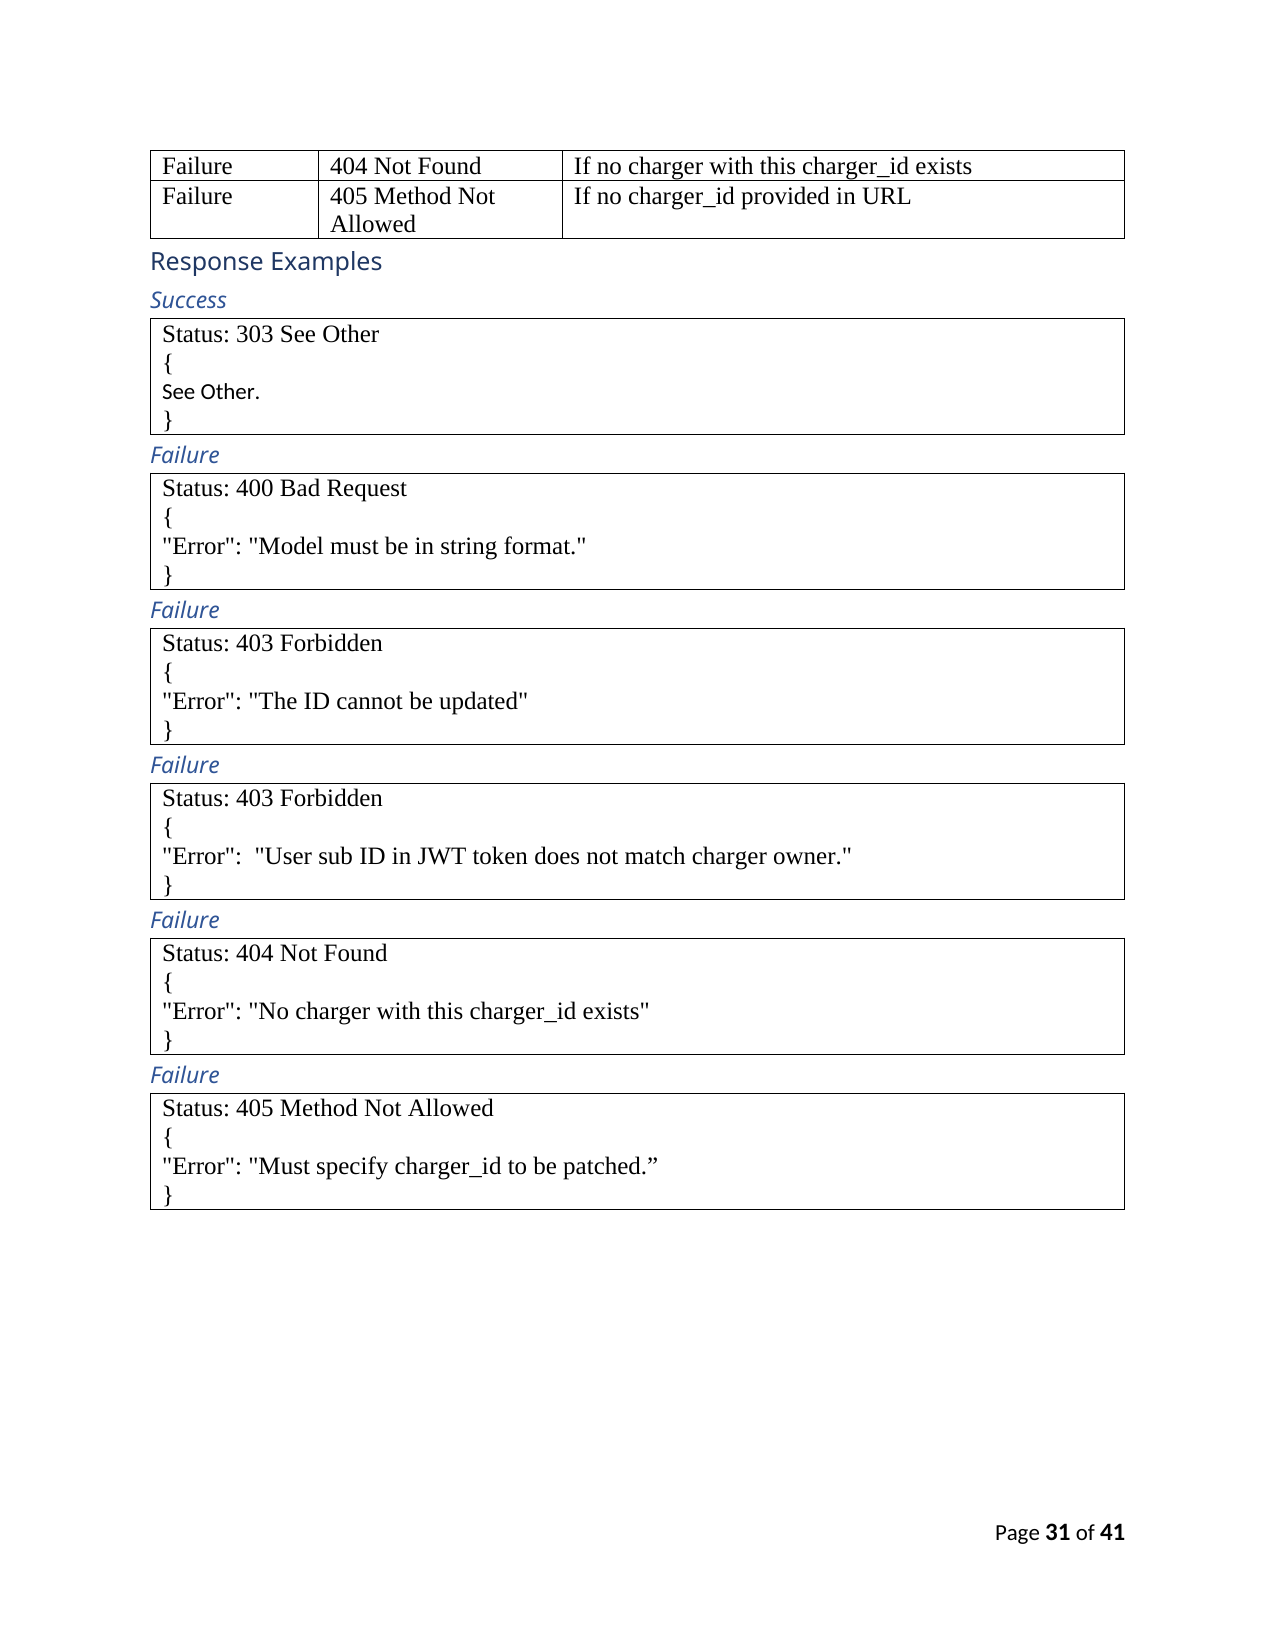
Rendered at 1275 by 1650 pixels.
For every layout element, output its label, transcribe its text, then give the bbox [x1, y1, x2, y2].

table_cell If no charger_id provided in URL [563, 181, 1124, 238]
subtitle Failure [150, 594, 1125, 625]
table_header Status: 400 Bad Request { "Error": "Model must be in string format." } [151, 474, 1124, 588]
table_header Status: 403 Forbidden { "Error": "User sub ID in JWT token does not match charger owner." } [151, 784, 1124, 898]
table_cell Failure [151, 151, 318, 180]
subtitle Response Examples [150, 243, 1125, 278]
subtitle Failure [150, 1059, 1125, 1090]
table_header Status: 404 Not Found { "Error": "No charger with this charger_id exists" } [151, 939, 1124, 1053]
table_cell Failure [151, 181, 318, 238]
table_cell 404 Not Found [319, 151, 562, 180]
table_cell If no charger with this charger_id exists [563, 151, 1124, 180]
subtitle Failure [150, 439, 1125, 470]
table_header Status: 403 Forbidden { "Error": "The ID cannot be updated" } [151, 629, 1124, 743]
subtitle Success [150, 284, 1125, 316]
table_cell 405 Method Not Allowed [319, 181, 562, 238]
table_header Status: 405 Method Not Allowed { "Error": "Must specify charger_id to be patched.” } [151, 1094, 1124, 1208]
table_header Status: 303 See Other { See Other. } [151, 319, 1124, 433]
subtitle Failure [150, 904, 1125, 935]
subtitle Failure [150, 749, 1125, 780]
